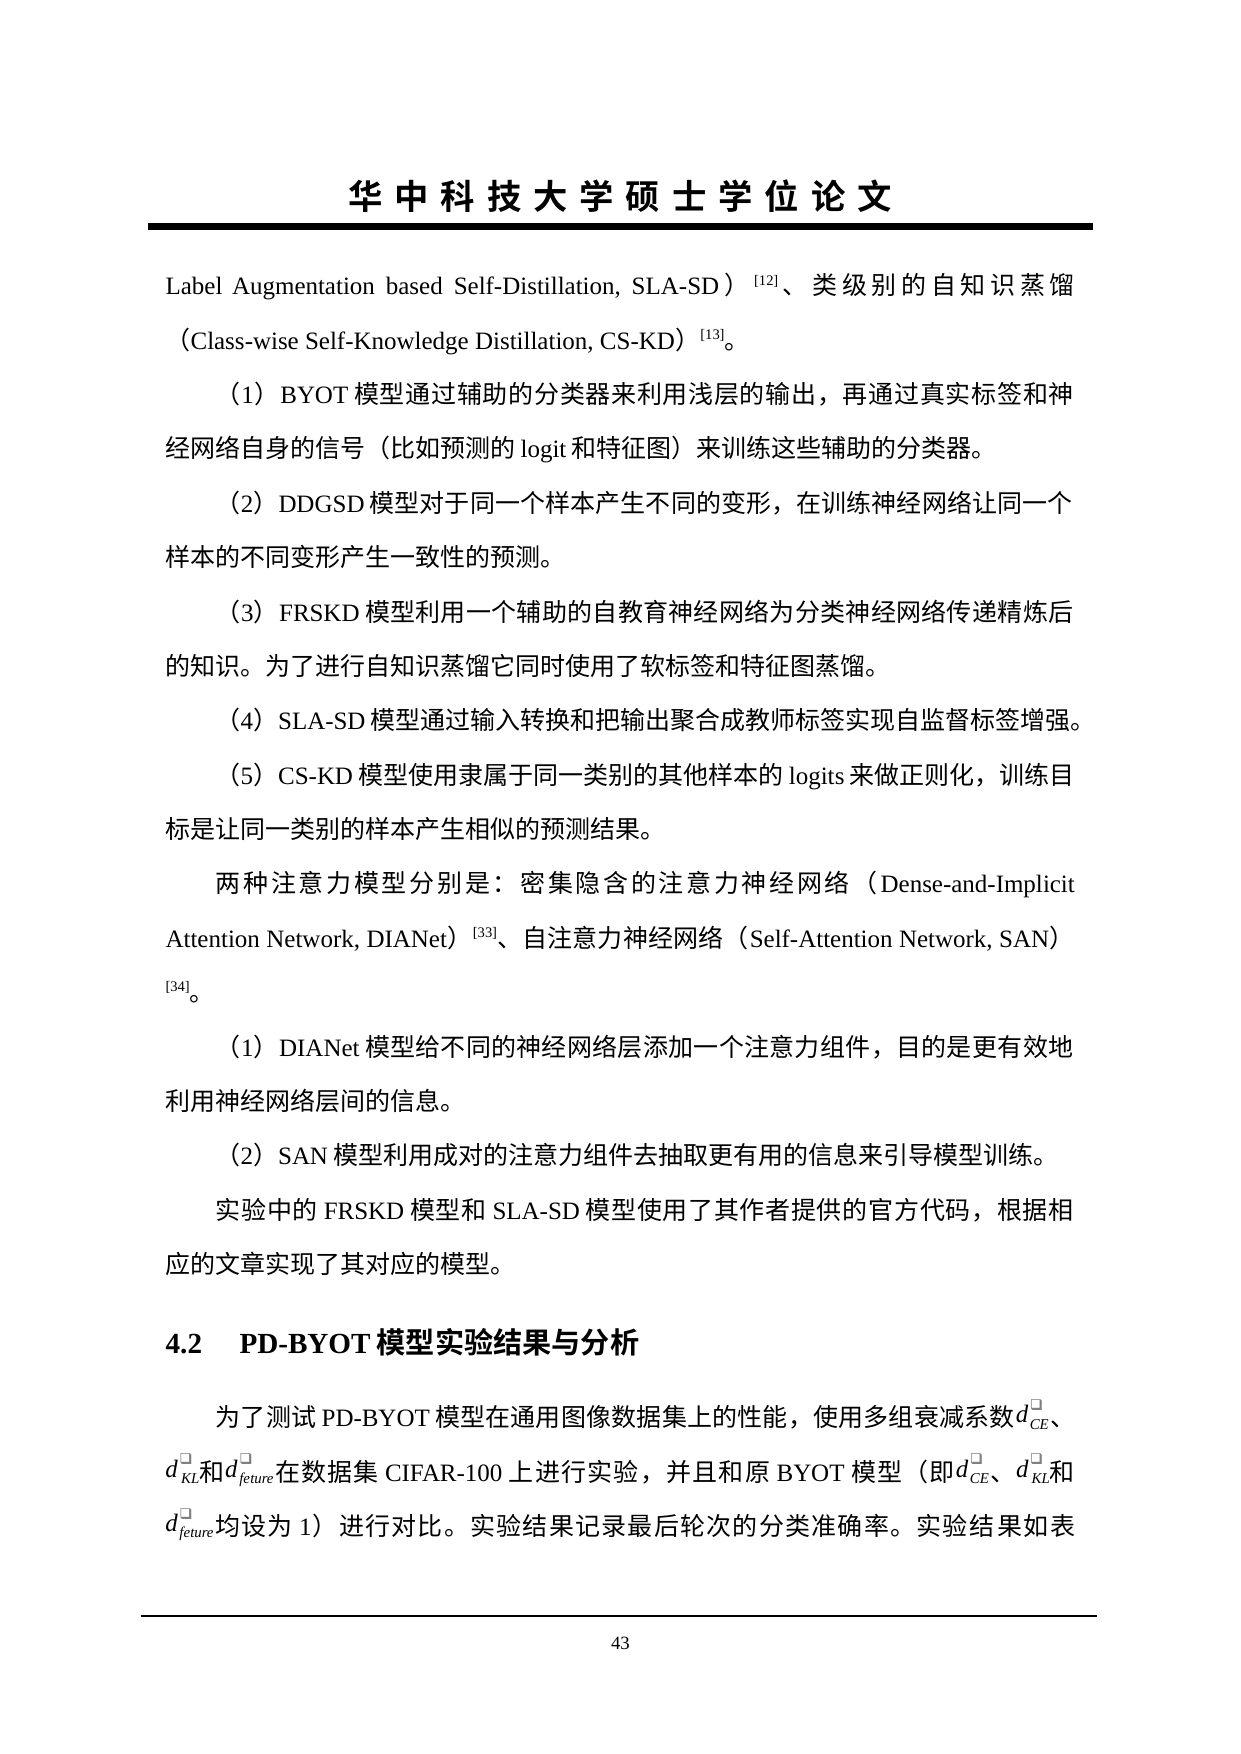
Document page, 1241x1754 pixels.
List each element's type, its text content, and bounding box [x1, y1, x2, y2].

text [165, 266, 1075, 356]
text （4）SLA-SD模型通过输入转换和把输出聚合成教师标签实现自监督标签增强。 [165, 701, 1075, 737]
text （5）CS-KD模型使用隶属于同一类别的其他样本的logits来做正则化，训练目标是让同一类别的样本产生相似的预测结果。 [165, 755, 1075, 846]
text （3）FRSKD模型利用一个辅助的自教育神经网络为分类神经网络传递精炼后的知识。为了进行自知识蒸馏它同时使用了软标签和特征图蒸馏。 [165, 592, 1075, 683]
subtitle PD-BYOT模型实验结果与分析 [165, 1320, 1075, 1362]
text 实验中的FRSKD模型和SLA-SD模型使用了其作者提供的官方代码，根据相应的文章实现了其对应的模型。 [165, 1190, 1075, 1281]
text （2）SAN模型利用成对的注意力组件去抽取更有用的信息来引导模型训练。 [165, 1136, 1075, 1172]
text 两种注意力模型分别是：密集隐含的注意力神经网络（Dense-and-Implicit Attention Network, DIANet）[33]、自注意力神经网络（Self-Attention Network, SAN）‍[34]。 [165, 864, 1075, 1009]
text （2）DDGSD模型对于同一个样本产生不同的变形，在训练神经网络让同一个样本的不同变形产生一致性的预测。 [165, 483, 1075, 574]
text （1）DIANet模型给不同的神经网络层添加一个注意力组件，目的是更有效地利用神经网络层间的信息。 [165, 1027, 1075, 1118]
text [165, 1398, 1075, 1543]
text （1）BYOT模型通过辅助的分类器来利用浅层的输出，再通过真实标签和神经网络自身的信号（比如预测的logit和特征图）来训练这些辅助的分类器。 [165, 374, 1075, 465]
